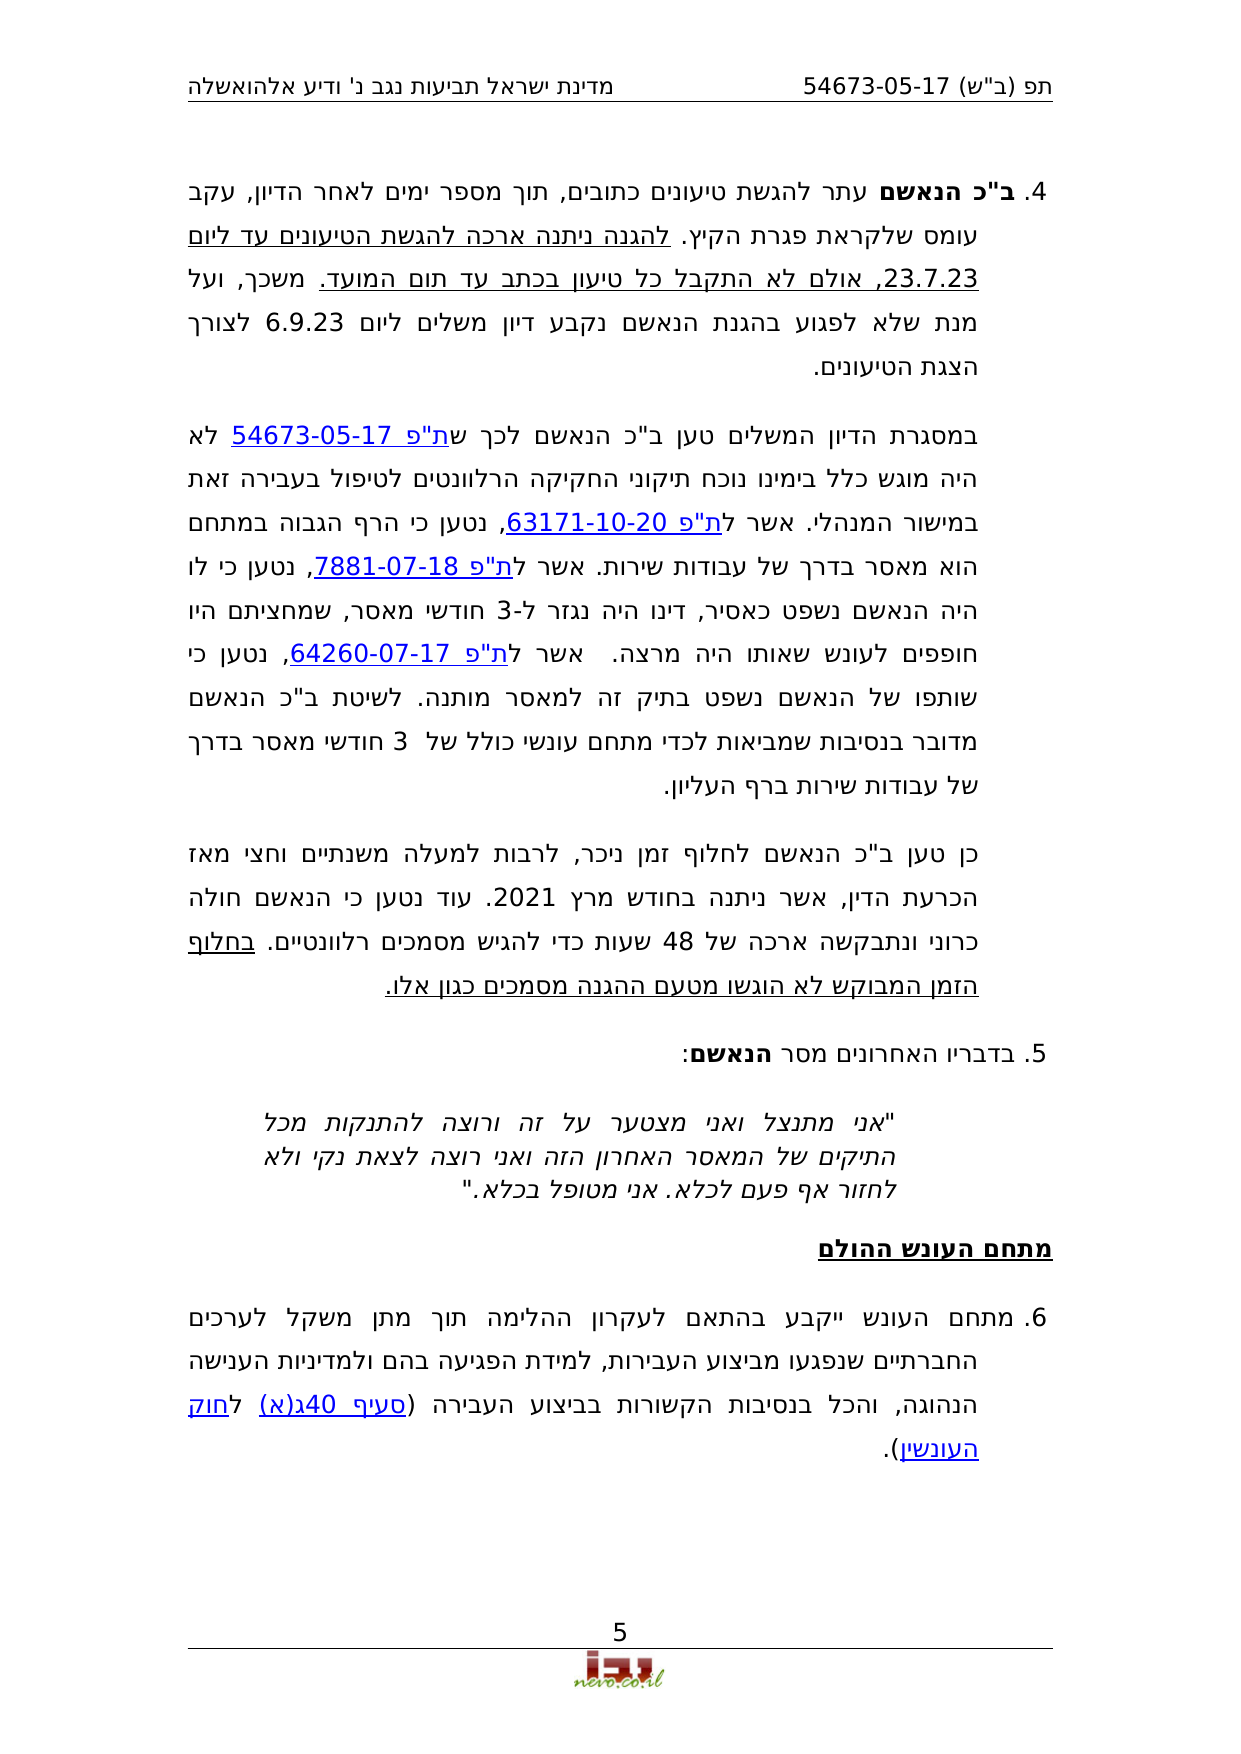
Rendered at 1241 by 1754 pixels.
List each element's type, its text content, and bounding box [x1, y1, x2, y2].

text "אני מתנצל ואני מצטער על זה ורוצה להתנקות מכל התיקים של המאסר האחרון הזה ואני רוצה לצאת נקי ולא לחזור אף פעם לכלא. אני מטופל בכלא." [261, 1108, 896, 1205]
text מתחם העונש ההולם [187, 1234, 1053, 1263]
list מתחם העונש ייקבע בהתאם לעקרון ההלימה תוך מתן משקל לערכים החברתיים שנפגעו מביצוע העבירות, למידת הפגיעה בהם ולמדיניות הענישה הנהוגה, והכל בנסיבות הקשורות בביצוע העבירה (סעיף 40ג(א) לחוק העונשין). [187, 1303, 1023, 1463]
picture [574, 1650, 666, 1689]
list בדבריו האחרונים מסר הנאשם: [187, 1040, 1023, 1069]
list ב"כ הנאשם עתר להגשת טיעונים כתובים, תוך מספר ימים לאחר הדיון, עקב עומס שלקראת פגרת הקיץ. להגנה ניתנה ארכה להגשת הטיעונים עד ליום 23.7.23, אולם לא התקבל כל טיעון בכתב עד תום המועד. משכך, ועל מנת שלא לפגוע בהגנת הנאשם נקבע דיון משלים ליום 6.9.23 לצורך הצגת הטיעונים. [187, 177, 1023, 381]
list במסגרת הדיון המשלים טען ב"כ הנאשם לכך שת"פ 54673-05-17 לא היה מוגש כלל בימינו נוכח תיקוני החקיקה הרלוונטים לטיפול בעבירה זאת במישור המנהלי. אשר לת"פ 63171-10-20, נטען כי הרף הגבוה במתחם הוא מאסר בדרך של עבודות שירות. אשר לת"פ 7881-07-18, נטען כי לו היה הנאשם נשפט כאסיר, דינו היה נגזר ל-3 חודשי מאסר, שמחציתם היו חופפים לעונש שאותו היה מרצה. אשר לת"פ 64260-07-17, נטען כי שותפו של הנאשם נשפט בתיק זה למאסר מותנה. לשיטת ב"כ הנאשם מדובר בנסיבות שמביאות לכדי מתחם עונשי כולל של 3 חודשי מאסר בדרך של עבודות שירות ברף העליון. [187, 421, 979, 800]
text כן טען ב"כ הנאשם לחלוף זמן ניכר, לרבות למעלה משנתיים וחצי מאז הכרעת הדין, אשר ניתנה בחודש מרץ 2021. עוד נטען כי הנאשם חולה כרוני ונתבקשה ארכה של 48 שעות כדי להגיש מסמכים רלוונטיים. בחלוף הזמן המבוקש לא הוגשו מטעם ההגנה מסמכים כגון אלו. [187, 840, 979, 1000]
